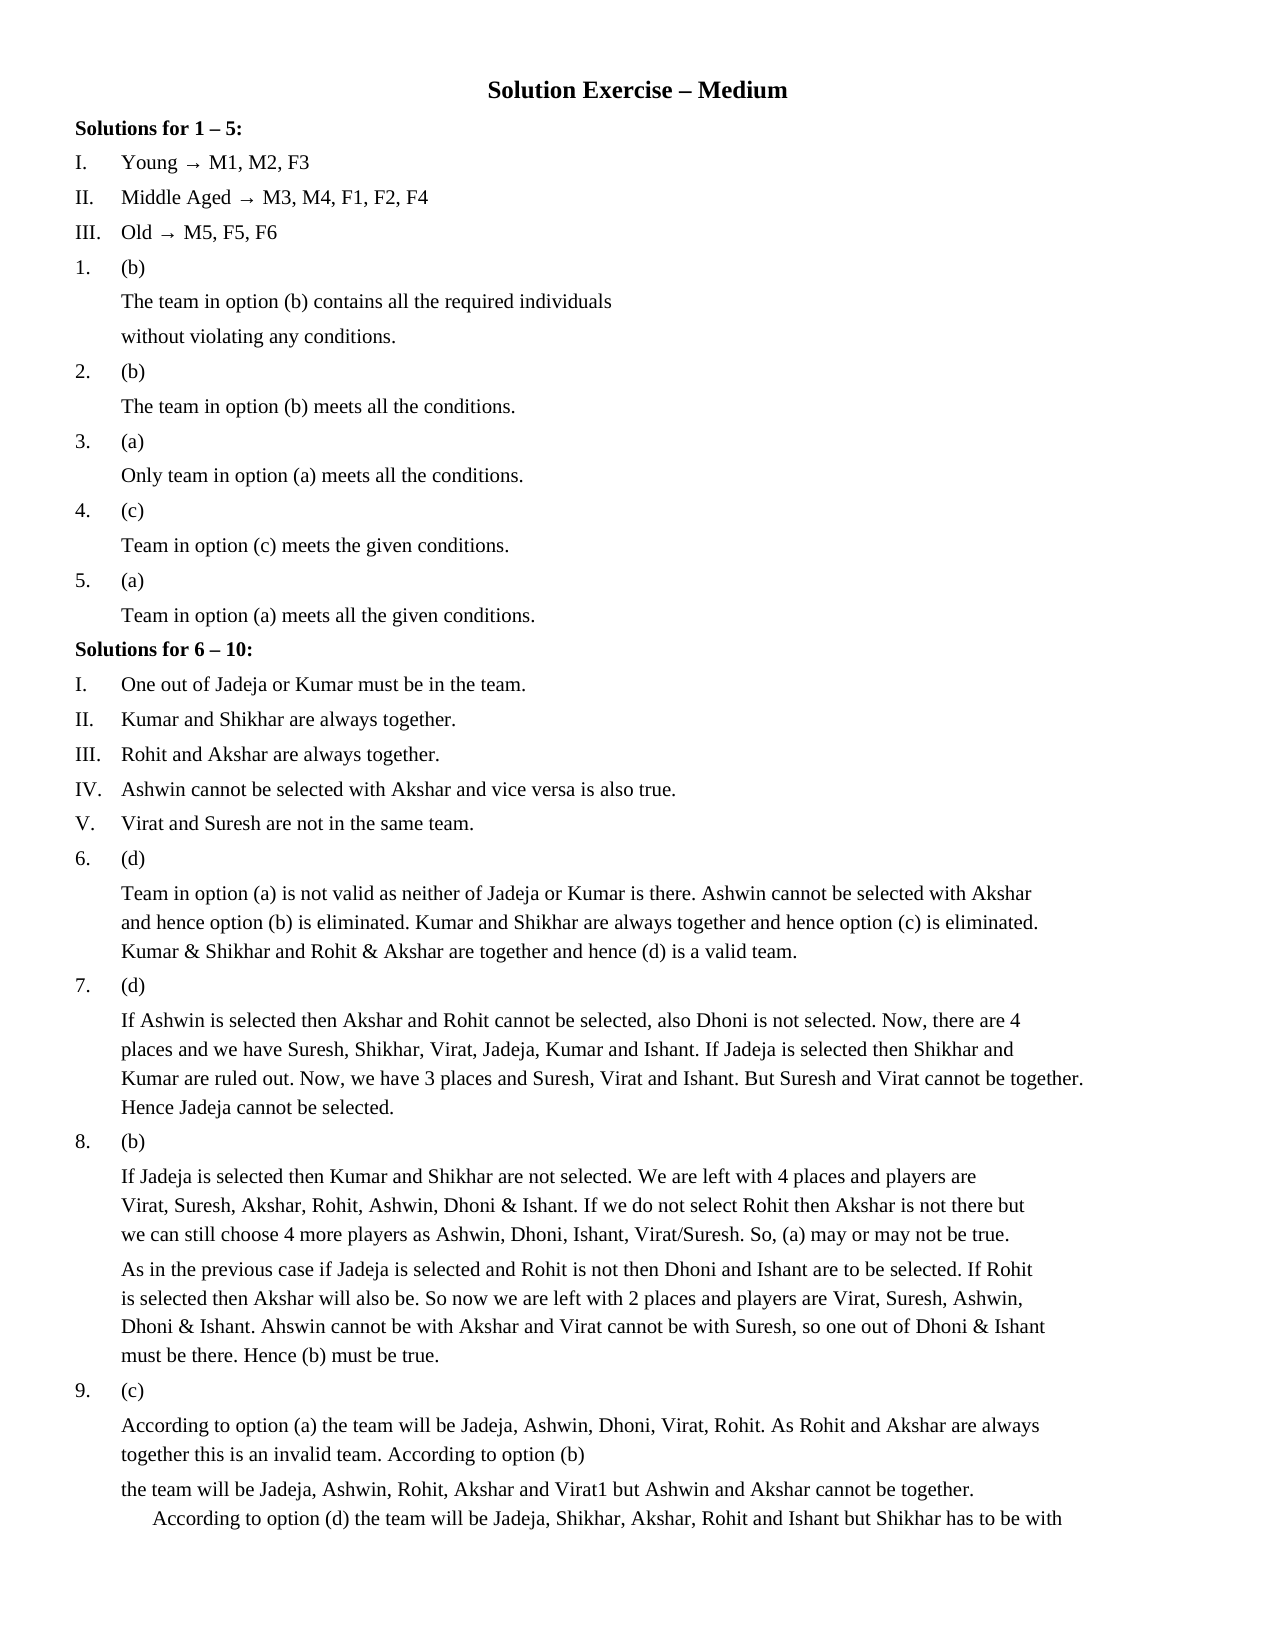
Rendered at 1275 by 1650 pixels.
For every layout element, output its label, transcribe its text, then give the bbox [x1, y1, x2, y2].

text 2. (b) [75, 359, 1200, 383]
text V. Virat and Suresh are not in the same team. [75, 811, 1200, 835]
text According to option (a) the team will be Jadeja, Ashwin, Dhoni, Virat, Rohit. As Rohit and Akshar are always together this is an invalid team. According to option (b) [75, 1413, 1200, 1466]
text Solutions for 6 – 10: [75, 637, 1200, 661]
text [75, 1477, 1200, 1529]
text Team in option (a) is not valid as neither of Jadeja or Kumar is there. Ashwin cannot be selected with Akshar and hence option (b) is eliminated. Kumar and Shikhar are always together and hence option (c) is eliminated. Kumar & Shikhar and Rohit & Akshar are together and hence (d) is a valid team. [75, 881, 1200, 963]
text If Ashwin is selected then Akshar and Rohit cannot be selected, also Dhoni is not selected. Now, there are 4 places and we have Suresh, Shikhar, Virat, Jadeja, Kumar and Ishant. If Jadeja is selected then Shikhar and Kumar are ruled out. Now, we have 3 places and Suresh, Virat and Ishant. But Suresh and Virat cannot be together. Hence Jadeja cannot be selected. [75, 1008, 1200, 1119]
text I. One out of Jadeja or Kumar must be in the team. [75, 672, 1200, 696]
text 5. (a) [75, 568, 1200, 592]
text III. Rohit and Akshar are always together. [75, 742, 1200, 766]
text I. Young → M1, M2, F3 [75, 150, 1200, 174]
text 9. (c) [75, 1378, 1200, 1402]
text II. Kumar and Shikhar are always together. [75, 707, 1200, 731]
text Team in option (a) meets all the given conditions. [75, 602, 1200, 627]
text 3. (a) [75, 428, 1200, 453]
text 6. (d) [75, 846, 1200, 870]
text 4. (c) [75, 498, 1200, 522]
text II. Middle Aged → M3, M4, F1, F2, F4 [75, 185, 1200, 209]
text IV. Ashwin cannot be selected with Akshar and vice versa is also true. [75, 776, 1200, 801]
text Solutions for 1 – 5: [75, 115, 1200, 139]
text without violating any conditions. [75, 324, 1200, 348]
text If Jadeja is selected then Kumar and Shikhar are not selected. We are left with 4 places and players are Virat, Suresh, Akshar, Rohit, Ashwin, Dhoni & Ishant. If we do not select Rohit then Akshar is not there but we can still choose 4 more players as Ashwin, Dhoni, Ishant, Virat/Suresh. So, (a) may or may not be true. [75, 1164, 1200, 1246]
text 1. (b) [75, 254, 1200, 279]
text The team in option (b) contains all the required individuals [75, 289, 1200, 313]
text Solution Exercise – Medium [75, 75, 1200, 104]
text 8. (b) [75, 1129, 1200, 1153]
text 7. (d) [75, 973, 1200, 997]
text Team in option (c) meets the given conditions. [75, 533, 1200, 557]
text III. Old → M5, F5, F6 [75, 220, 1200, 244]
text The team in option (b) meets all the conditions. [75, 394, 1200, 418]
text As in the previous case if Jadeja is selected and Rohit is not then Dhoni and Ishant are to be selected. If Rohit is selected then Akshar will also be. So now we are left with 2 places and players are Virat, Suresh, Ashwin, Dhoni & Ishant. Ahswin cannot be with Akshar and Virat cannot be with Suresh, so one out of Dhoni & Ishant must be there. Hence (b) must be true. [75, 1257, 1200, 1367]
text Only team in option (a) meets all the conditions. [75, 463, 1200, 487]
